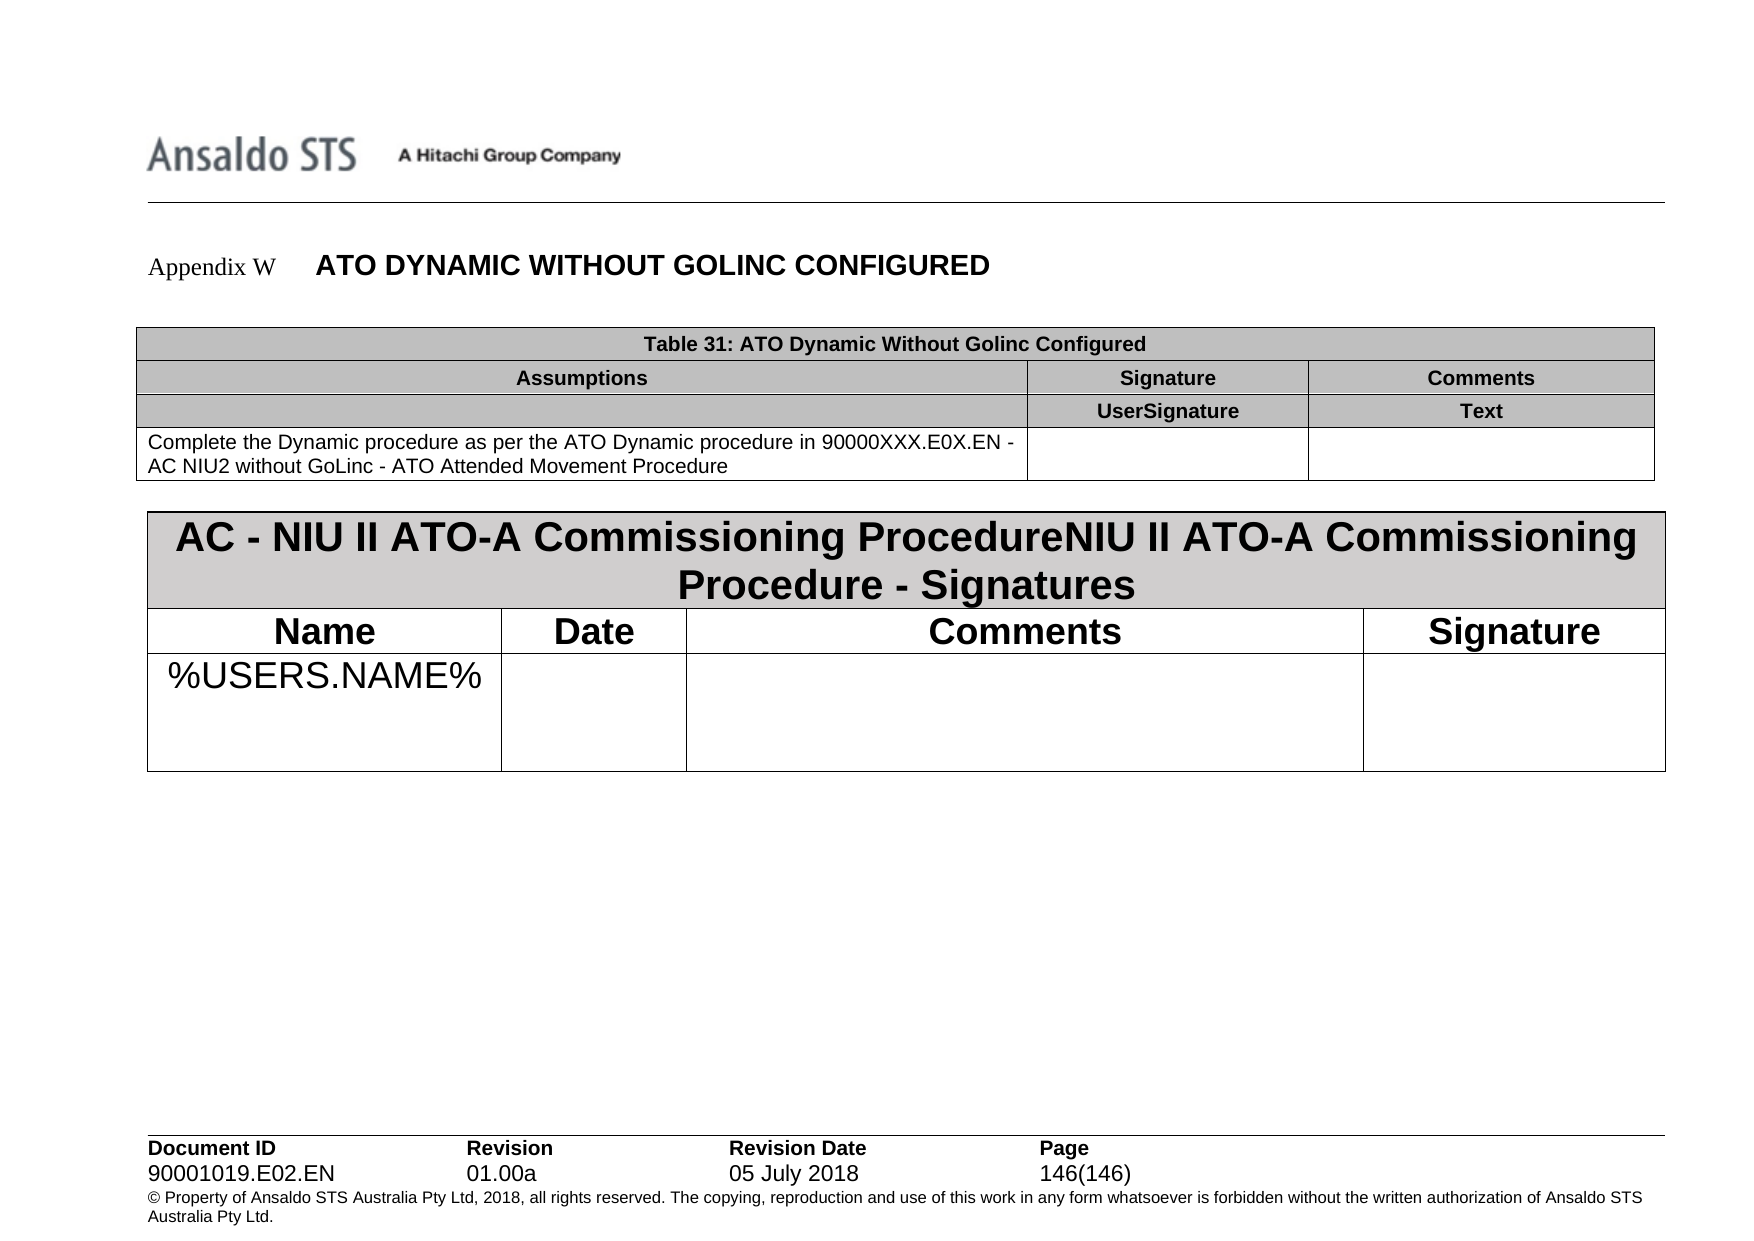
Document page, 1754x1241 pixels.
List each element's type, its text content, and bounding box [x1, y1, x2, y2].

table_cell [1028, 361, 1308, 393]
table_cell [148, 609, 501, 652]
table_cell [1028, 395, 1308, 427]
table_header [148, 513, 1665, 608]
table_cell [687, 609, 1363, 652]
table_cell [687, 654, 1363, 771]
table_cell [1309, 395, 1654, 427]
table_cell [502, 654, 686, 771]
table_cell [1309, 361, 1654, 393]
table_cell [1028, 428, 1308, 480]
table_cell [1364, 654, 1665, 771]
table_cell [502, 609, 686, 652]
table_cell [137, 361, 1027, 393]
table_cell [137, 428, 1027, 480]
picture [142, 113, 644, 198]
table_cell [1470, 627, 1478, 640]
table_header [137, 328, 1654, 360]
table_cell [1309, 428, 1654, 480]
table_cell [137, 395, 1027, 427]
subtitle ATO Dynamic without GoLinc Configured [148, 248, 1665, 282]
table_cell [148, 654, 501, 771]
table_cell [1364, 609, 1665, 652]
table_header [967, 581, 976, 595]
